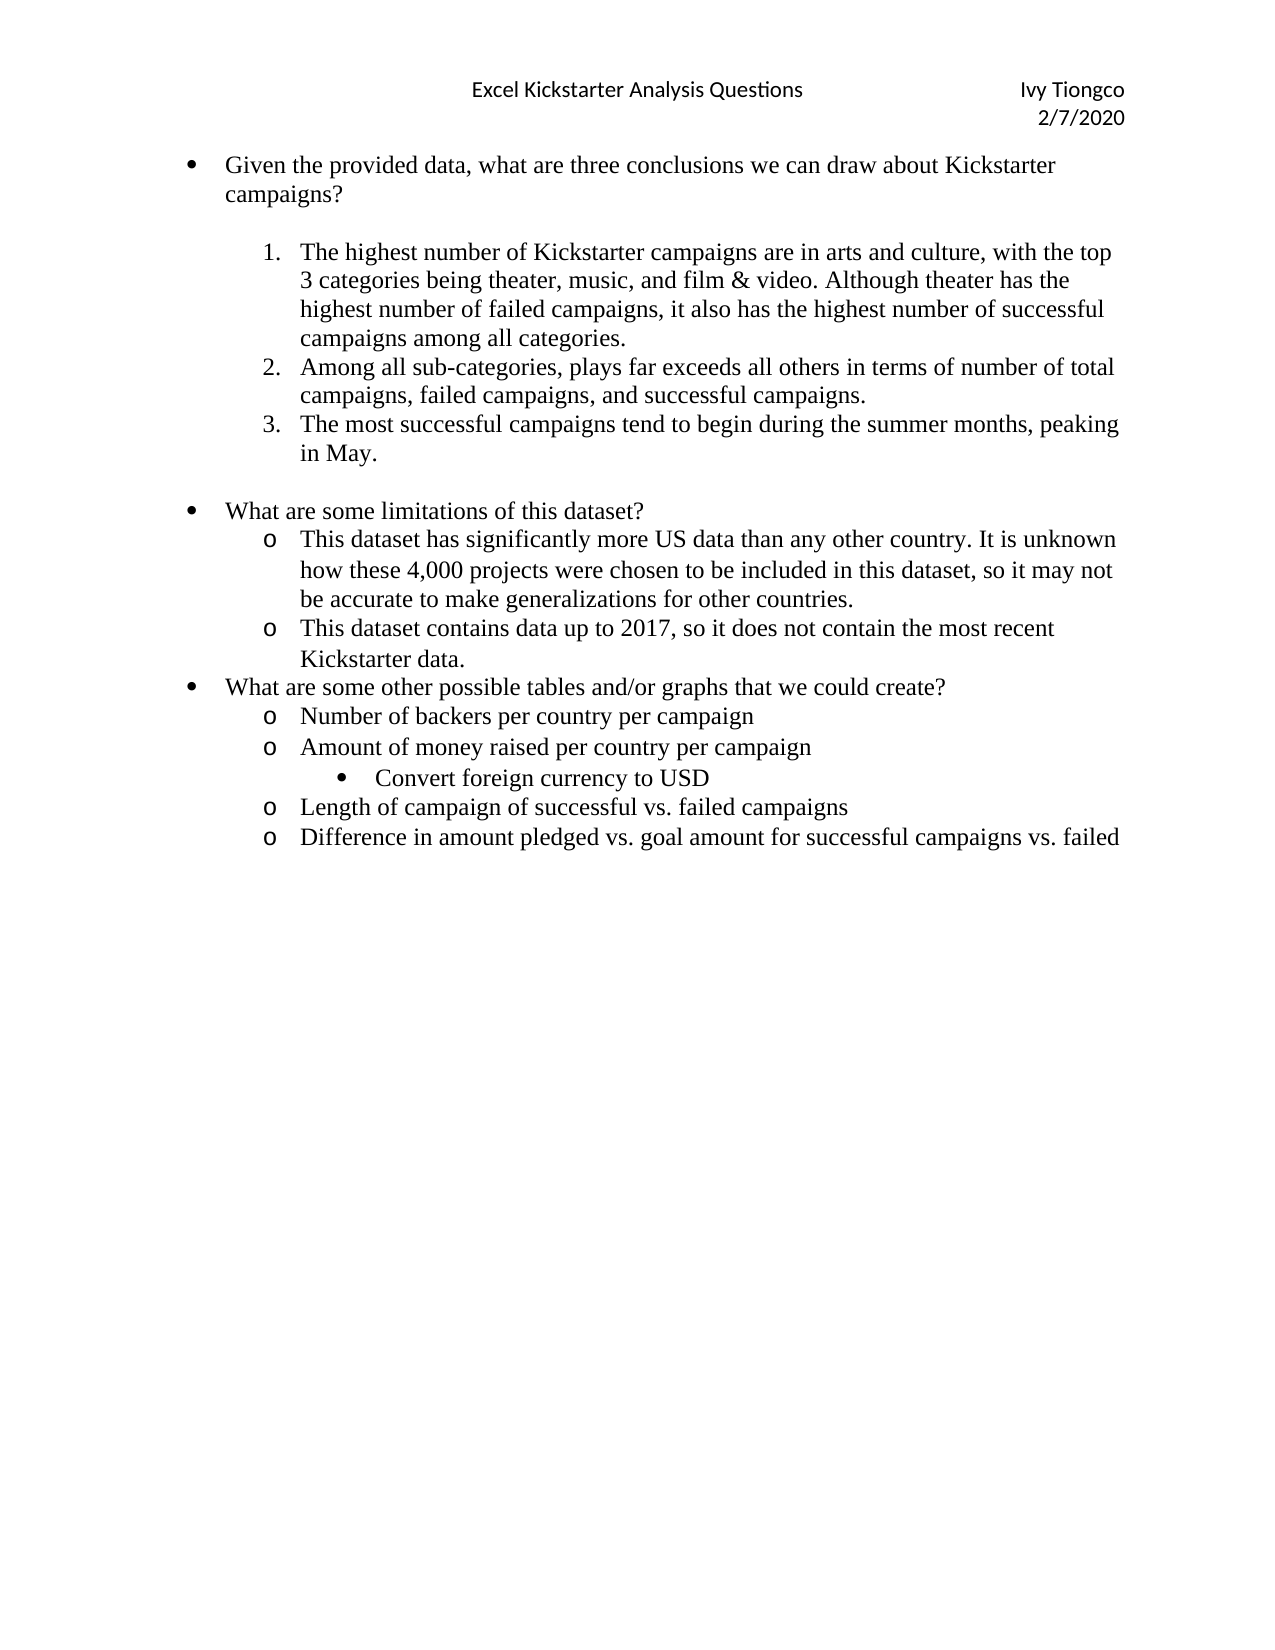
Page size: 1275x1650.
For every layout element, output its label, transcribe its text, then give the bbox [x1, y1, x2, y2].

list Convert foreign currency to USD [337, 763, 1125, 792]
list Length of campaign of successful vs. failed campaigns [262, 792, 1125, 822]
list Given the provided data, what are three conclusions we can draw about Kickstarter campaigns? [187, 150, 1125, 207]
list What are some other possible tables and/or graphs that we could create? [187, 672, 1125, 701]
list This dataset contains data up to 2017, so it does not contain the most recent Kickstarter data. [262, 613, 1125, 672]
list The highest number of Kickstarter campaigns are in arts and culture, with the top 3 categories being theater, music, and film & video. Although theater has the highest number of failed campaigns, it also has the highest number of successful campaigns among all categories. [262, 237, 1125, 352]
list This dataset has significantly more US data than any other country. It is unknown how these 4,000 projects were chosen to be included in this dataset, so it may not be accurate to make generalizations for other countries. [262, 524, 1125, 613]
list Among all sub-categories, plays far exceeds all others in terms of number of total campaigns, failed campaigns, and successful campaigns. [262, 352, 1125, 409]
list What are some limitations of this dataset? [187, 496, 1125, 524]
list Number of backers per country per campaign [262, 701, 1125, 732]
list Amount of money raised per country per campaign [262, 732, 1125, 763]
list The most successful campaigns tend to begin during the summer months, peaking in May. [262, 409, 1125, 467]
list Difference in amount pledged vs. goal amount for successful campaigns vs. failed [262, 822, 1125, 853]
